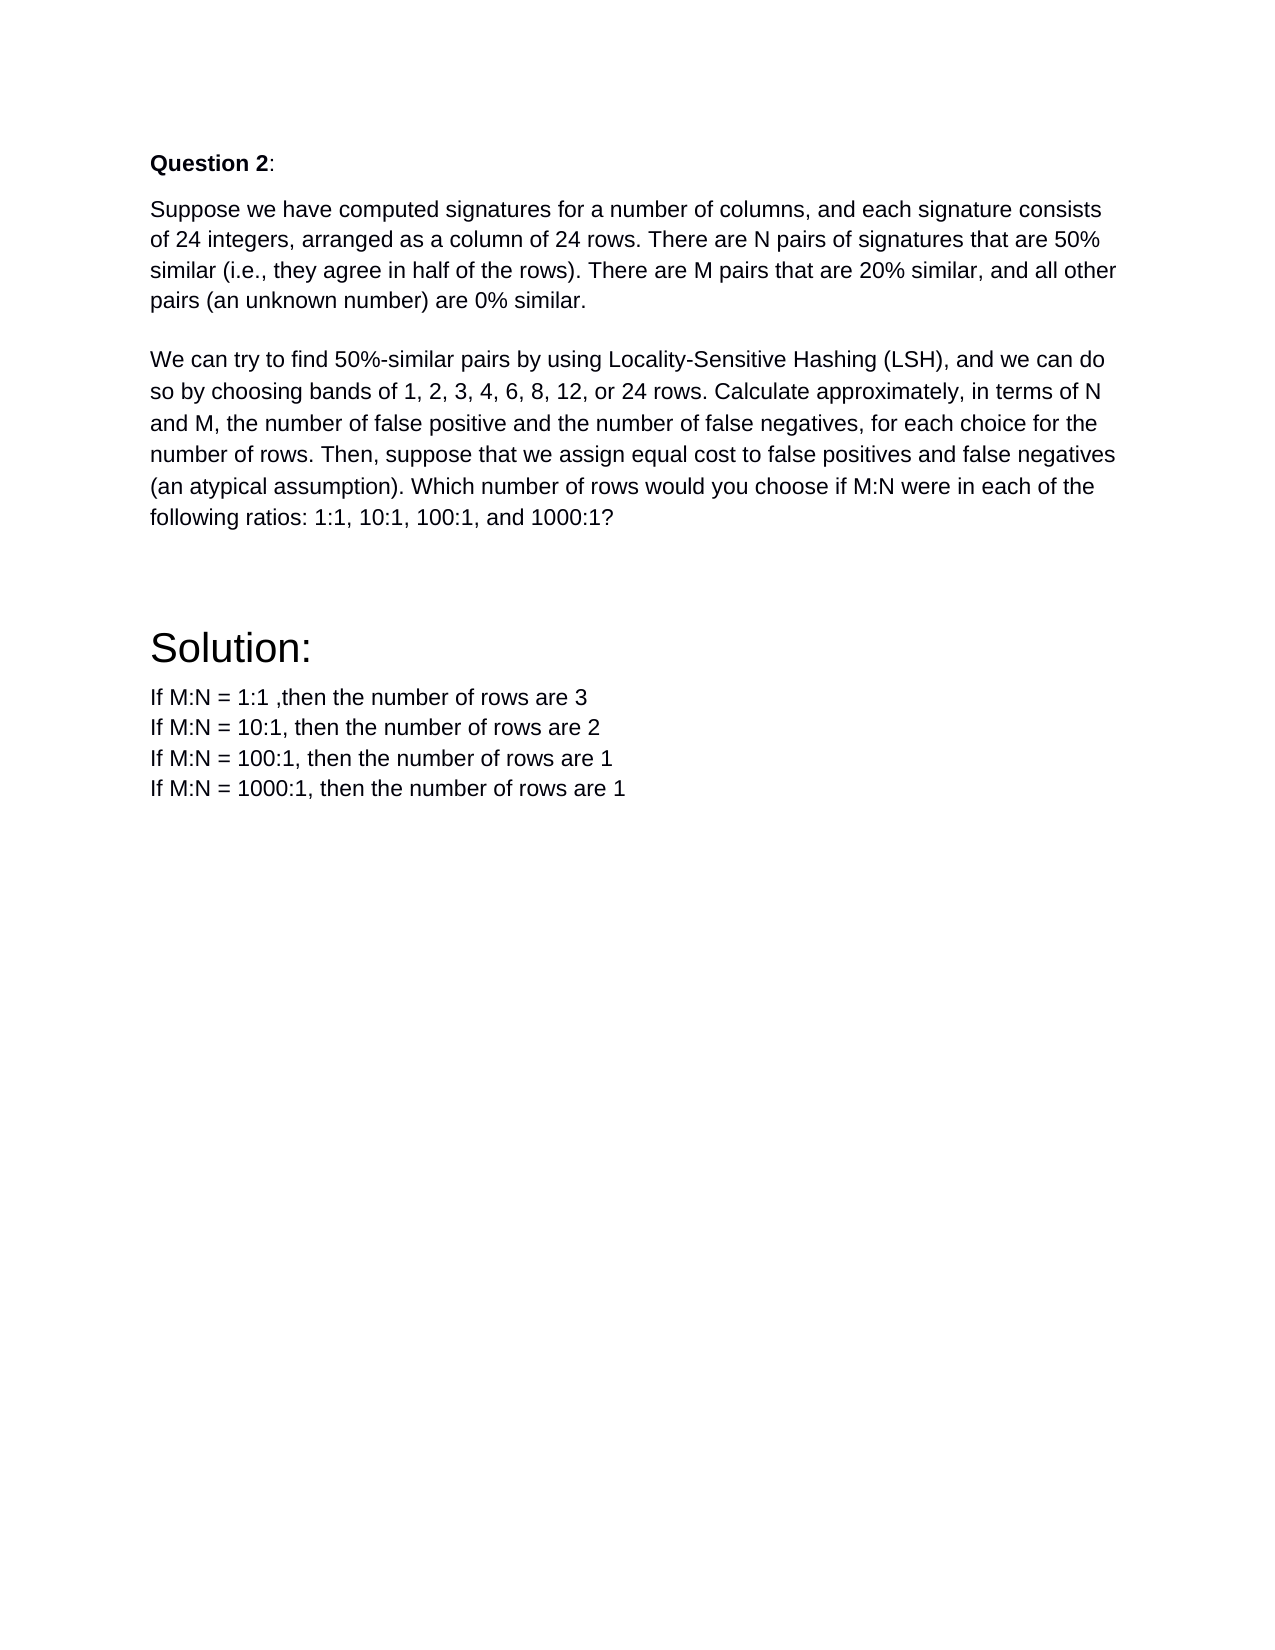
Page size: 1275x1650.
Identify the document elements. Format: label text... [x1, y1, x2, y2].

text If M:N = 1:1 ,then the number of rows are 3 [150, 684, 1125, 710]
text If M:N = 100:1, then the number of rows are 1 [150, 744, 1125, 771]
text If M:N = 1000:1, then the number of rows are 1 [150, 775, 1125, 801]
text If M:N = 10:1, then the number of rows are 2 [150, 714, 1125, 741]
subtitle Solution: [150, 624, 1125, 672]
text Question 2: [150, 150, 1125, 176]
text We can try to find 50%-similar pairs by using Locality-Sensitive Hashing (LSH), and we can do so by choosing bands of 1, 2, 3, 4, 6, 8, 12, or 24 rows. Calculate approximately, in terms of N and M, the number of false positive and the number of false negatives, for each choice for the number of rows. Then, suppose that we assign equal cost to false positives and false negatives (an atypical assumption). Which number of rows would you choose if M:N were in each of the following ratios: 1:1, 10:1, 100:1, and 1000:1? [150, 346, 1125, 531]
text Suppose we have computed signatures for a number of columns, and each signature consists of 24 integers, arranged as a column of 24 rows. There are N pairs of signatures that are 50% similar (i.e., they agree in half of the rows). There are M pairs that are 20% similar, and all other pairs (an unknown number) are 0% similar. [150, 196, 1125, 313]
